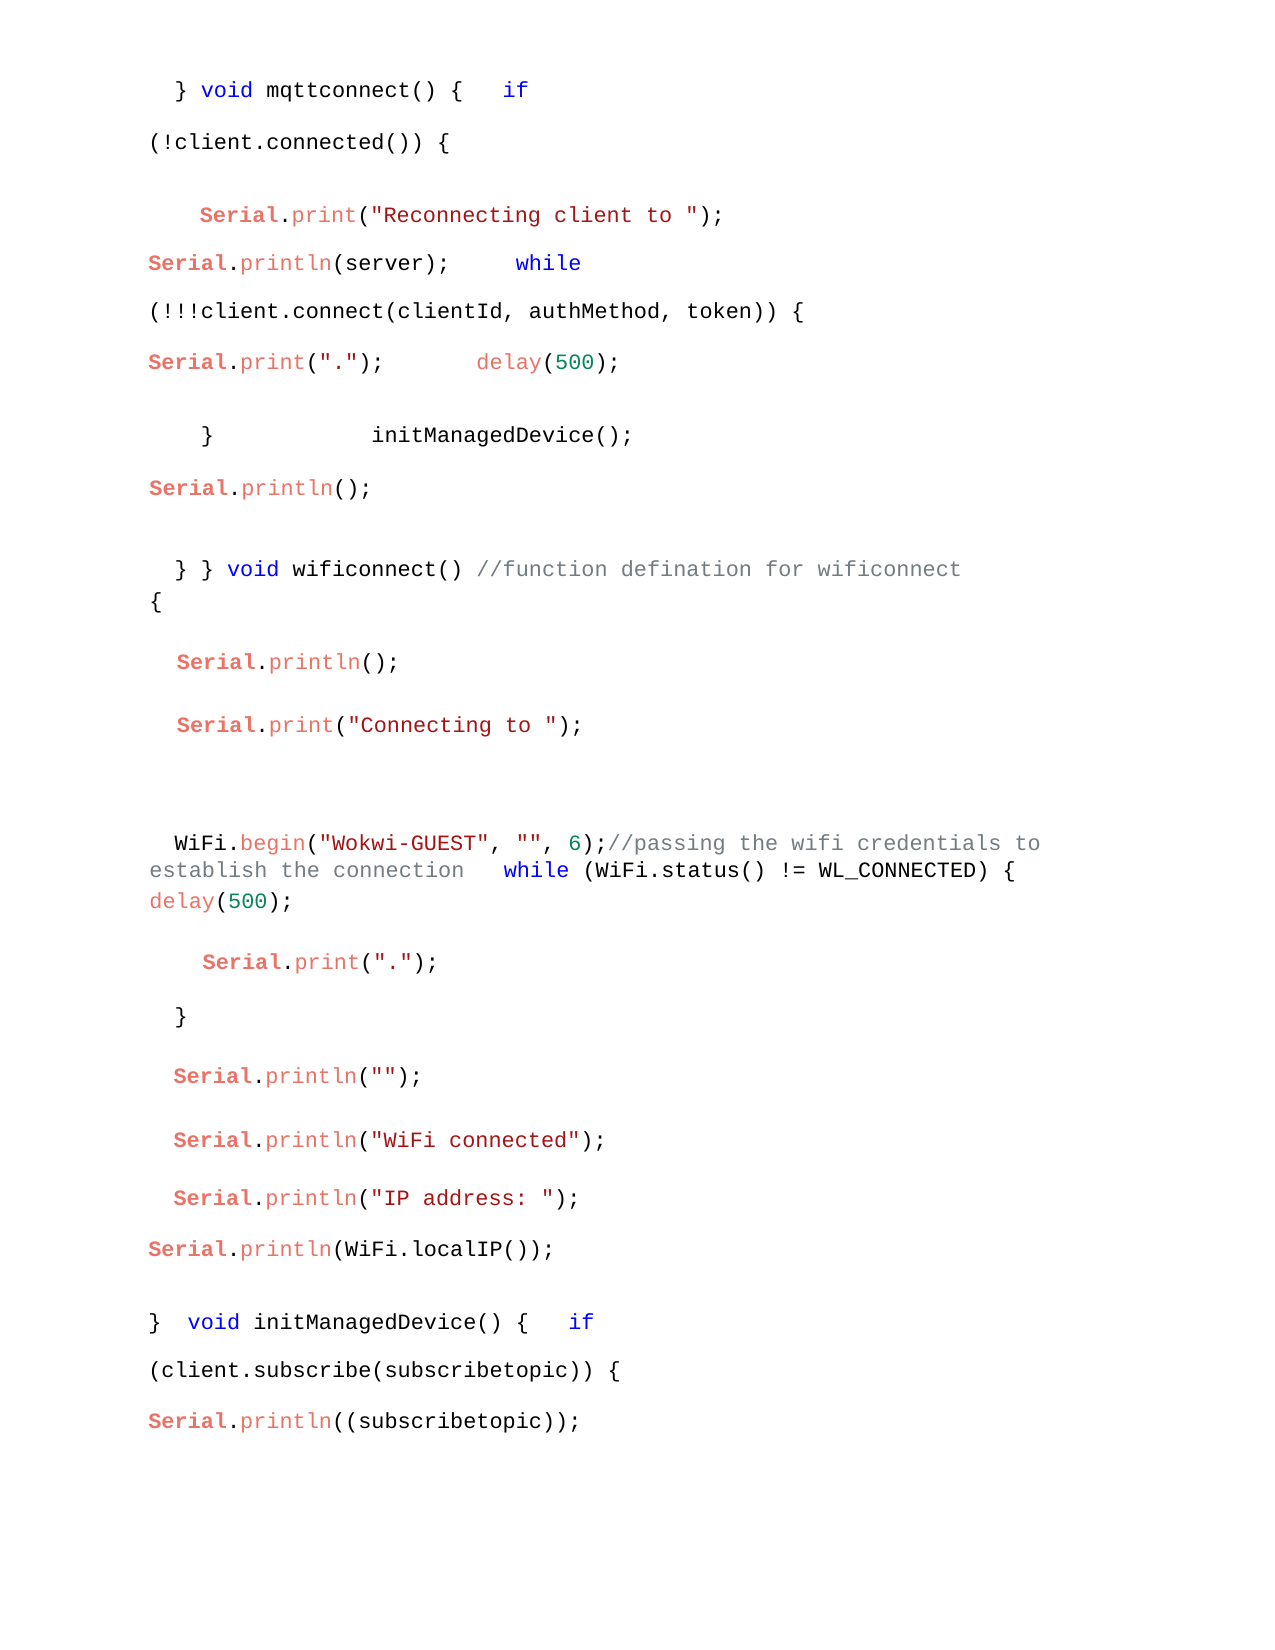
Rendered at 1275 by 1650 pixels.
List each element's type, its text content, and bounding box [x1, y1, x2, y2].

text } void initManagedDevice() { if [148, 1311, 978, 1336]
text Serial.println("WiFi connected"); [147, 1129, 1144, 1154]
text } initManagedDevice(); Serial.println(); [148, 424, 634, 502]
text WiFi.begin("Wokwi-GUEST", "", 6);//passing the wifi credentials to establish the connection while (WiFi.status() != WL_CONNECTED) { delay(500); [148, 832, 1134, 915]
text } } void wificonnect() //function defination for wificonnect { [148, 559, 963, 615]
subtitle Serial.println(); [177, 651, 1144, 676]
text Serial.println("IP address: "); [147, 1187, 1144, 1212]
text Serial.println((subscribetopic)); [148, 1411, 978, 1435]
text Serial.print("."); [150, 951, 1144, 976]
text (client.subscribe(subscribetopic)) { [148, 1359, 978, 1384]
text } [148, 1005, 978, 1030]
text Serial.println(server); while [148, 252, 978, 277]
text Serial.println(WiFi.localIP()); [148, 1238, 978, 1263]
text Serial.print("Reconnecting client to "); [147, 204, 1144, 229]
text Serial.print("."); delay(500); [148, 352, 978, 376]
text Serial.print("Connecting to "); [177, 714, 1144, 739]
text (!client.connected()) { [148, 131, 978, 156]
subtitle Serial.println(""); [147, 1066, 1144, 1091]
text (!!!client.connect(clientId, authMethod, token)) { [148, 300, 978, 325]
text } void mqttconnect() { if [148, 79, 978, 104]
